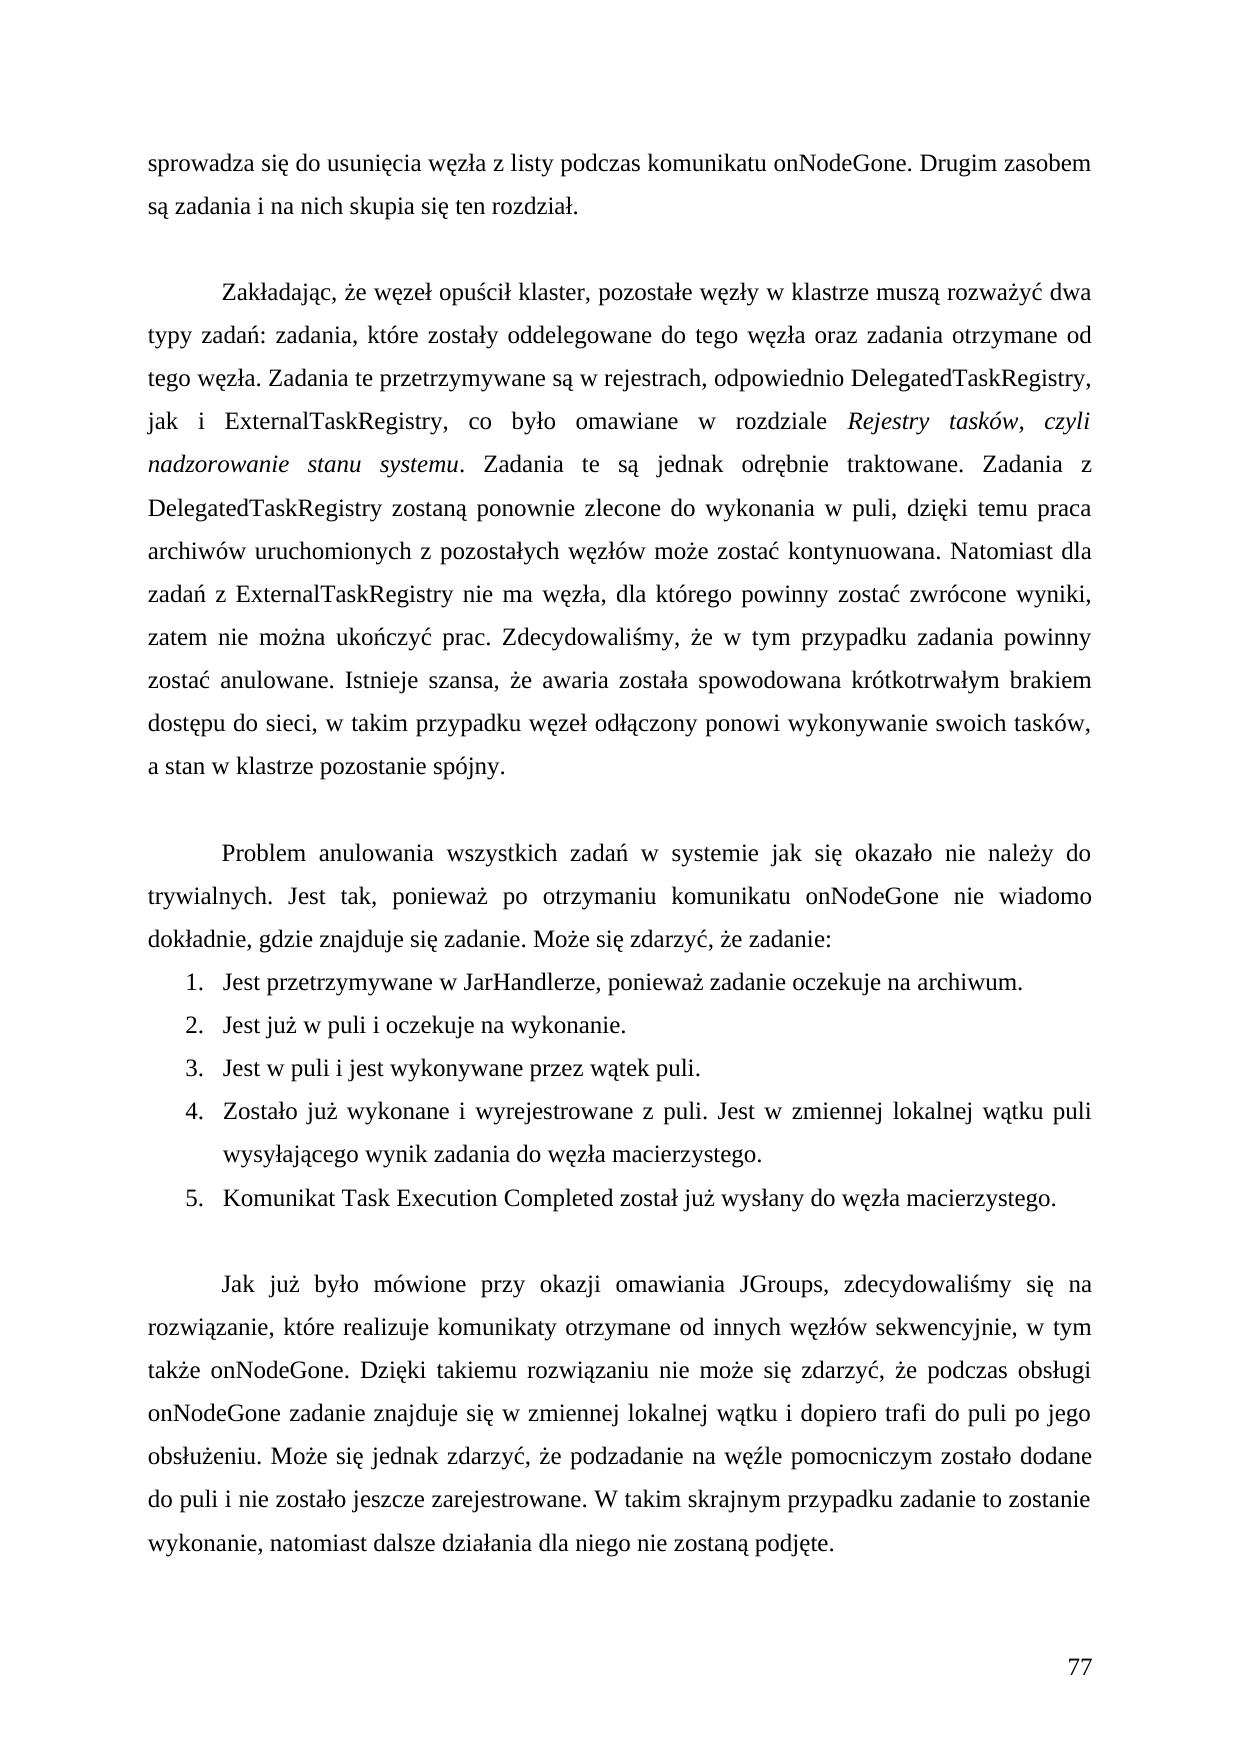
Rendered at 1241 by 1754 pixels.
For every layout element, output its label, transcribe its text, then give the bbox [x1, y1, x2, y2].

list Zostało już wykonane i wyrejestrowane z puli. Jest w zmiennej lokalnej wątku puli wysyłającego wynik zadania do węzła macierzystego. [185, 1096, 1093, 1168]
list Jest w puli i jest wykonywane przez wątek puli. [185, 1053, 1093, 1082]
text Problem anulowania wszystkich zadań w systemie jak się okazało nie należy do trywialnych. Jest tak, ponieważ po otrzymaniu komunikatu onNodeGone nie wiadomo dokładnie, gdzie znajduje się zadanie. Może się zdarzyć, że zadanie: [148, 838, 1093, 953]
list Jest przetrzymywane w JarHandlerze, ponieważ zadanie oczekuje na archiwum. [185, 967, 1093, 996]
text Zakładając, że węzeł opuścił klaster, pozostałe węzły w klastrze muszą rozważyć dwa typy zadań: zadania, które zostały oddelegowane do tego węzła oraz zadania otrzymane od tego węzła. Zadania te przetrzymywane są w rejestrach, odpowiednio DelegatedTaskRegistry, jak i ExternalTaskRegistry, co było omawiane w rozdziale Rejestry tasków, czyli nadzorowanie stanu systemu. Zadania te są jednak odrębnie traktowane. Zadania z DelegatedTaskRegistry zostaną ponownie zlecone do wykonania w puli, dzięki temu praca archiwów uruchomionych z pozostałych węzłów może zostać kontynuowana. Natomiast dla zadań z ExternalTaskRegistry nie ma węzła, dla którego powinny zostać zwrócone wyniki, zatem nie można ukończyć prac. Zdecydowaliśmy, że w tym przypadku zadania powinny zostać anulowane. Istnieje szansa, że awaria została spowodowana krótkotrwałym brakiem dostępu do sieci, w takim przypadku węzeł odłączony ponowi wykonywanie swoich tasków, a stan w klastrze pozostanie spójny. [148, 277, 1093, 780]
text Jak już było mówione przy okazji omawiania JGroups, zdecydowaliśmy się na rozwiązanie, które realizuje komunikaty otrzymane od innych węzłów sekwencyjnie, w tym także onNodeGone. Dzięki takiemu rozwiązaniu nie może się zdarzyć, że podczas obsługi onNodeGone zadanie znajduje się w zmiennej lokalnej wątku i dopiero trafi do puli po jego obsłużeniu. Może się jednak zdarzyć, że podzadanie na węźle pomocniczym zostało dodane do puli i nie zostało jeszcze zarejestrowane. W takim skrajnym przypadku zadanie to zostanie wykonanie, natomiast dalsze działania dla niego nie zostaną podjęte. [148, 1269, 1093, 1556]
list Jest już w puli i oczekuje na wykonanie. [185, 1010, 1093, 1039]
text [148, 148, 1093, 219]
list Komunikat Task Execution Completed został już wysłany do węzła macierzystego. [185, 1183, 1093, 1211]
